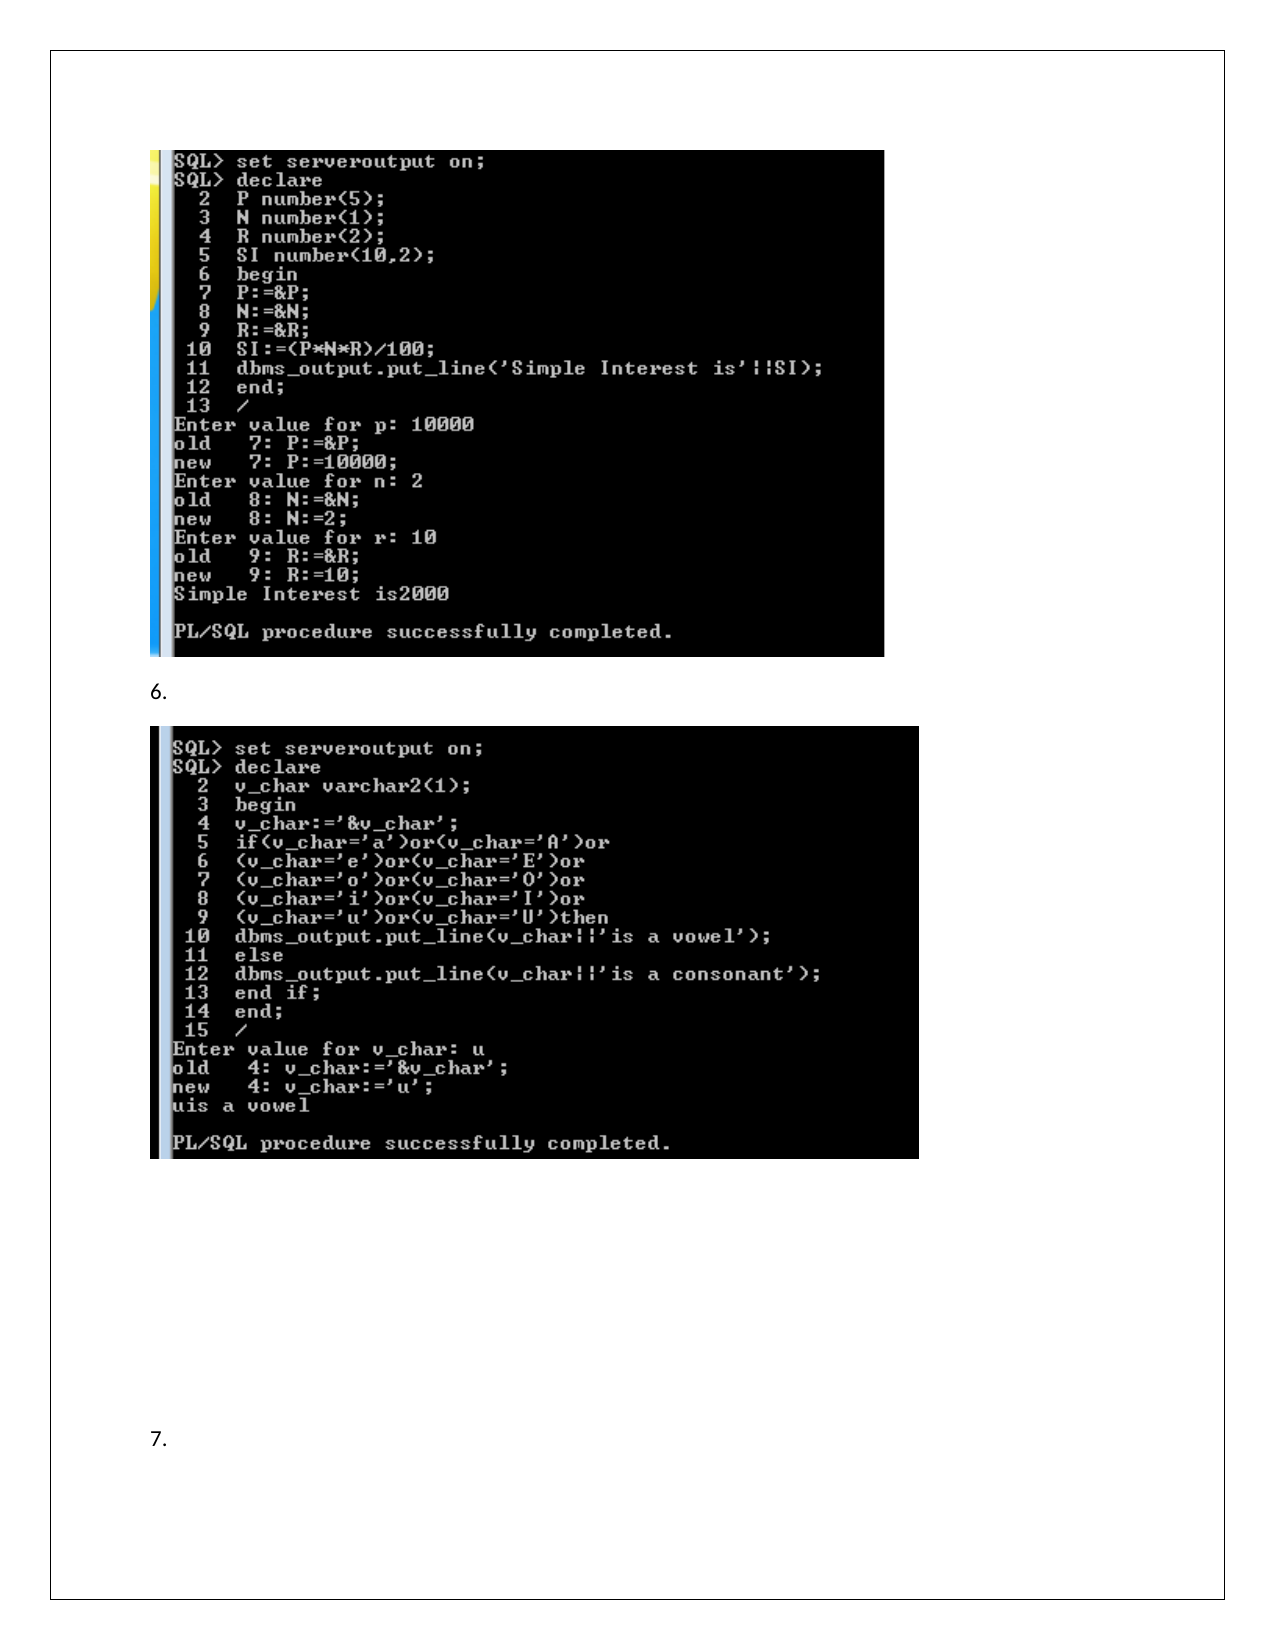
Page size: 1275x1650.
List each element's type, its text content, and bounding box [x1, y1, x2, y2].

text 6. [150, 677, 1125, 705]
picture [150, 726, 919, 1159]
picture [150, 150, 885, 657]
text 7. [150, 1424, 1125, 1452]
